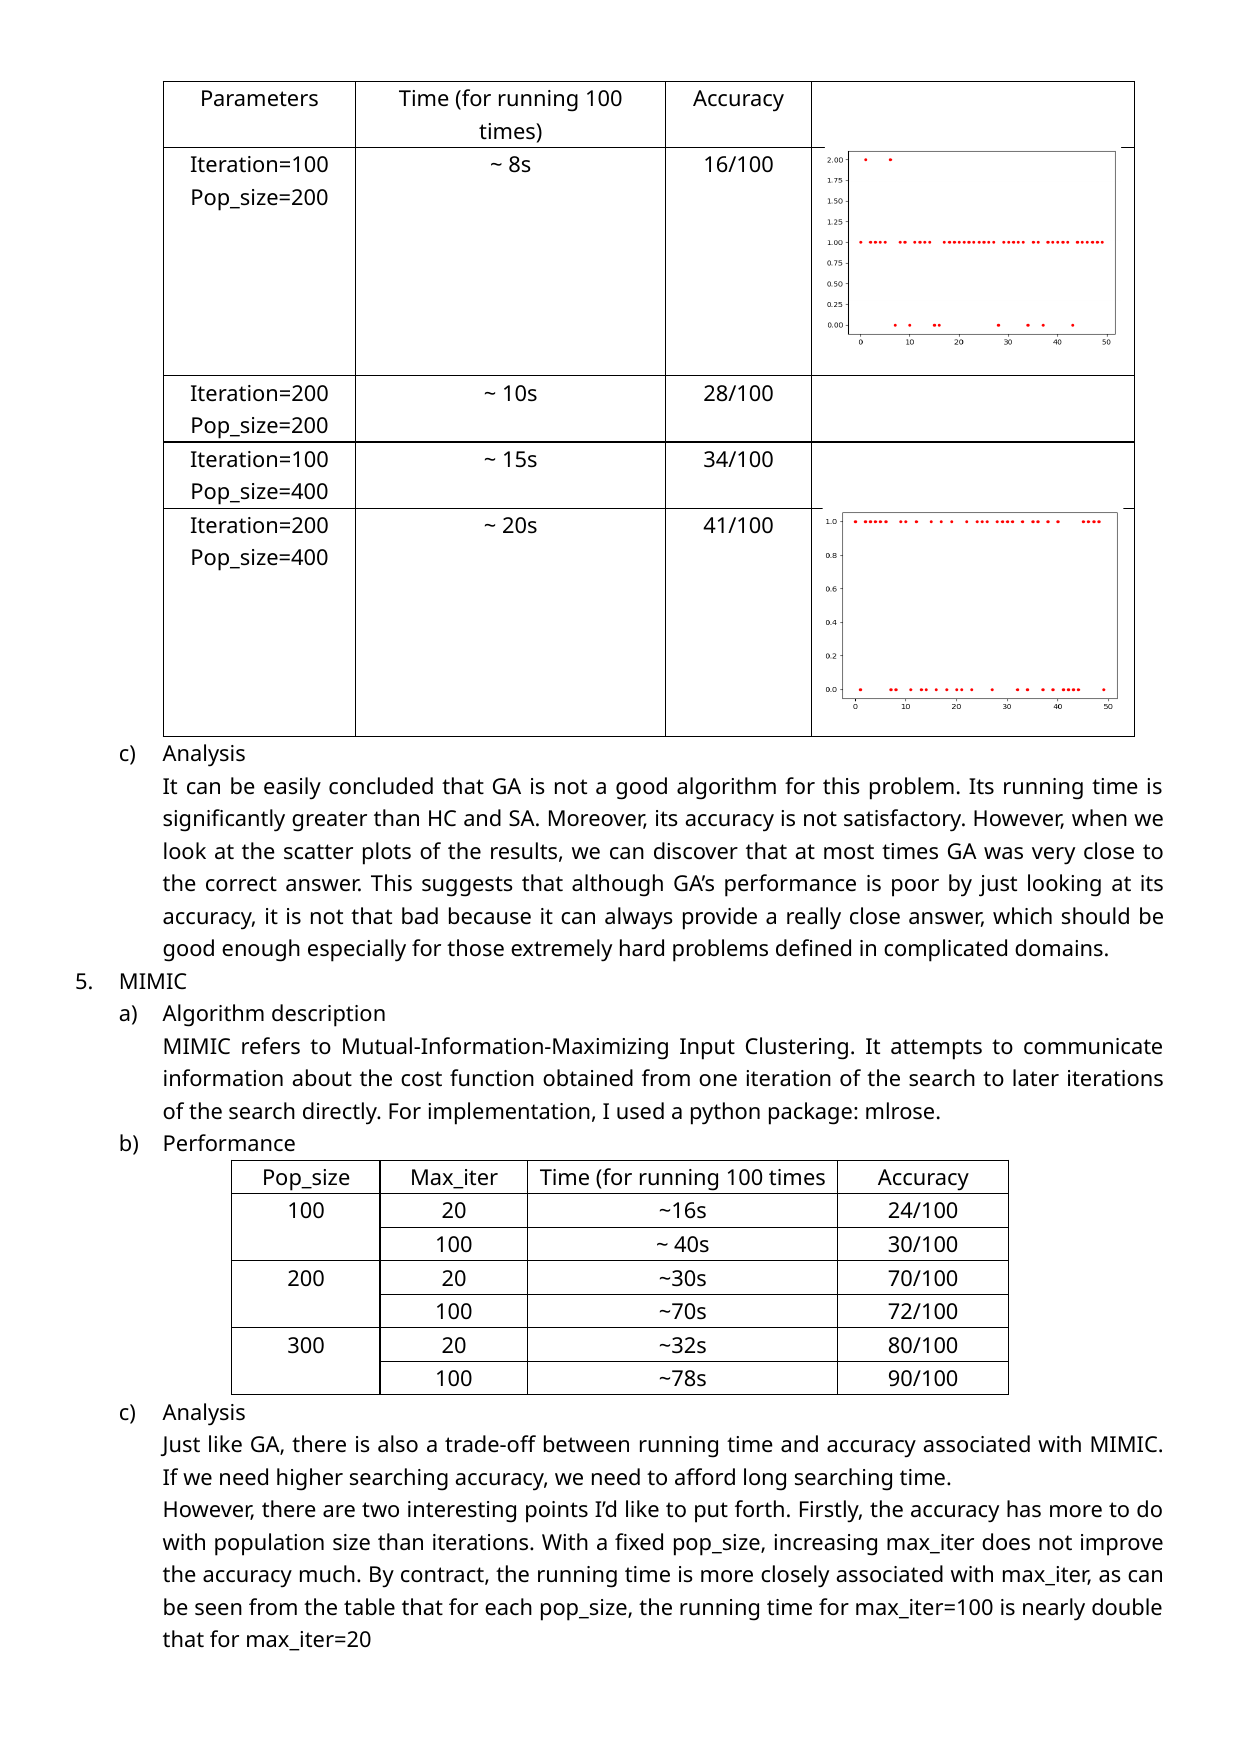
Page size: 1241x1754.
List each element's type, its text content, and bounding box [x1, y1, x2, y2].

table_cell ~ 10s [356, 376, 665, 441]
table_cell 28/100 [666, 376, 811, 441]
table_cell 16/100 [666, 148, 811, 375]
list MIMIC [75, 964, 1165, 997]
table_header Accuracy [838, 1161, 1008, 1193]
table_cell ~32s [528, 1328, 837, 1361]
table_cell ~ 15s [356, 443, 665, 507]
table_cell 20 [381, 1194, 527, 1227]
table_cell 200 [232, 1261, 379, 1327]
table_cell 70/100 [838, 1261, 1008, 1294]
table_cell [812, 443, 1134, 507]
table_cell [812, 509, 1134, 736]
table_cell 24/100 [838, 1194, 1008, 1227]
table_cell Iteration=100 Pop_size=200 [164, 148, 355, 375]
table_cell ~70s [528, 1295, 837, 1327]
table_cell ~ 8s [356, 148, 665, 375]
table_cell 41/100 [666, 509, 811, 736]
table_cell Iteration=200 Pop_size=400 [164, 509, 355, 736]
table_header Accuracy [666, 82, 811, 147]
table_cell Iteration=100 Pop_size=400 [164, 443, 355, 507]
table_cell [812, 148, 1134, 375]
table_cell 80/100 [838, 1328, 1008, 1361]
table_cell 72/100 [838, 1295, 1008, 1327]
table_cell ~30s [528, 1261, 837, 1294]
table_cell 100 [381, 1228, 527, 1260]
table_cell ~ 40s [528, 1228, 837, 1260]
list MIMIC refers to Mutual-Information-Maximizing Input Clustering. It attempts to communicate information about the cost function obtained from one iteration of the search to later iterations of the search directly. For implementation, I used a python package: mlrose. [162, 1029, 1165, 1127]
list Algorithm description [119, 997, 1165, 1029]
table_header [812, 82, 1134, 147]
list Analysis [119, 737, 1165, 769]
table_cell ~78s [528, 1362, 837, 1394]
table_header Max_iter [381, 1161, 527, 1193]
table_cell 90/100 [838, 1362, 1008, 1394]
list However, there are two interesting points I’d like to put forth. Firstly, the accuracy has more to do with population size than iterations. With a fixed pop_size, increasing max_iter does not improve the accuracy much. By contract, the running time is more closely associated with max_iter, as can be seen from the table that for each pop_size, the running time for max_iter=100 is nearly double that for max_iter=20 [162, 1493, 1165, 1655]
table_cell 30/100 [838, 1228, 1008, 1260]
table_header Time (for running 100 times [528, 1161, 837, 1193]
table_cell 100 [381, 1362, 527, 1394]
table_cell 20 [381, 1328, 527, 1361]
table_cell [812, 376, 1134, 441]
table_header Time (for running 100 times) [356, 82, 665, 147]
table_header Pop_size [232, 1161, 379, 1193]
picture [824, 147, 1122, 347]
table_cell Iteration=200 Pop_size=200 [164, 376, 355, 441]
table_header Parameters [164, 82, 355, 147]
table_cell 34/100 [666, 443, 811, 507]
picture [822, 508, 1124, 713]
list Performance [119, 1127, 1165, 1159]
table_cell 100 [232, 1194, 379, 1260]
list Analysis [119, 1395, 1165, 1428]
table_cell ~16s [528, 1194, 837, 1227]
table_cell 100 [381, 1295, 527, 1327]
table_cell ~ 20s [356, 509, 665, 736]
table_cell 20 [381, 1261, 527, 1294]
table_cell 300 [232, 1328, 379, 1394]
list Just like GA, there is also a trade-off between running time and accuracy associated with MIMIC. If we need higher searching accuracy, we need to afford long searching time. [162, 1428, 1165, 1493]
list It can be easily concluded that GA is not a good algorithm for this problem. Its running time is significantly greater than HC and SA. Moreover, its accuracy is not satisfactory. However, when we look at the scatter plots of the results, we can discover that at most times GA was very close to the correct answer. This suggests that although GA’s performance is poor by just looking at its accuracy, it is not that bad because it can always provide a really close answer, which should be good enough especially for those extremely hard problems defined in complicated domains. [162, 769, 1165, 964]
